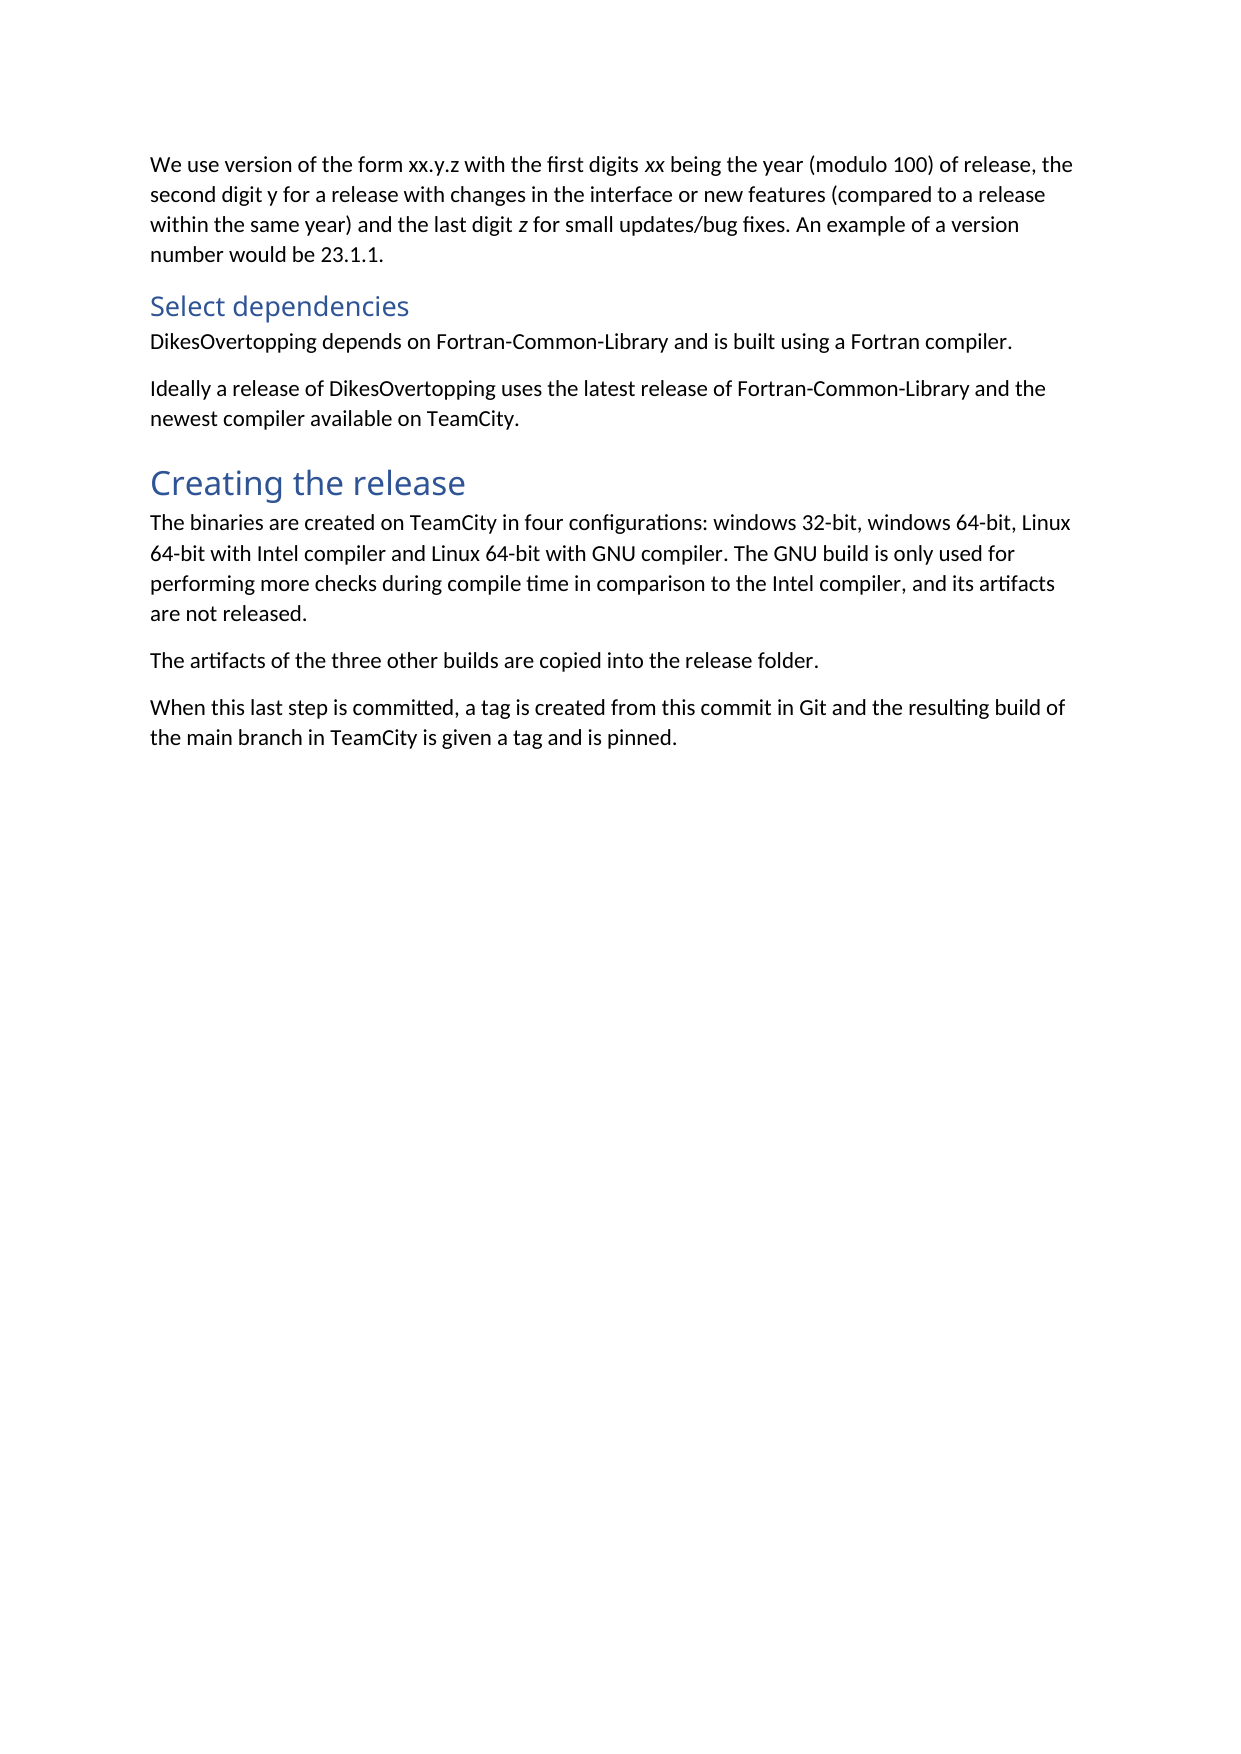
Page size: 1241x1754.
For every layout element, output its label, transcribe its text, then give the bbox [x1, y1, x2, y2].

text When this last step is committed, a tag is created from this commit in Git and the resulting build of the main branch in TeamCity is given a tag and is pinned. [150, 693, 1090, 751]
subtitle Creating the release [150, 459, 1090, 505]
text The binaries are created on TeamCity in four configurations: windows 32-bit, windows 64-bit, Linux 64-bit with Intel compiler and Linux 64-bit with GNU compiler. The GNU build is only used for performing more checks during compile time in comparison to the Intel compiler, and its artifacts are not released. [150, 508, 1090, 627]
text The artifacts of the three other builds are copied into the release folder. [150, 646, 1090, 674]
text Ideally a release of DikesOvertopping uses the latest release of Fortran-Common-Library and the newest compiler available on TeamCity. [150, 374, 1090, 432]
subtitle Select dependencies [150, 287, 1090, 324]
text DikesOvertopping depends on Fortran-Common-Library and is built using a Fortran compiler. [150, 327, 1090, 355]
